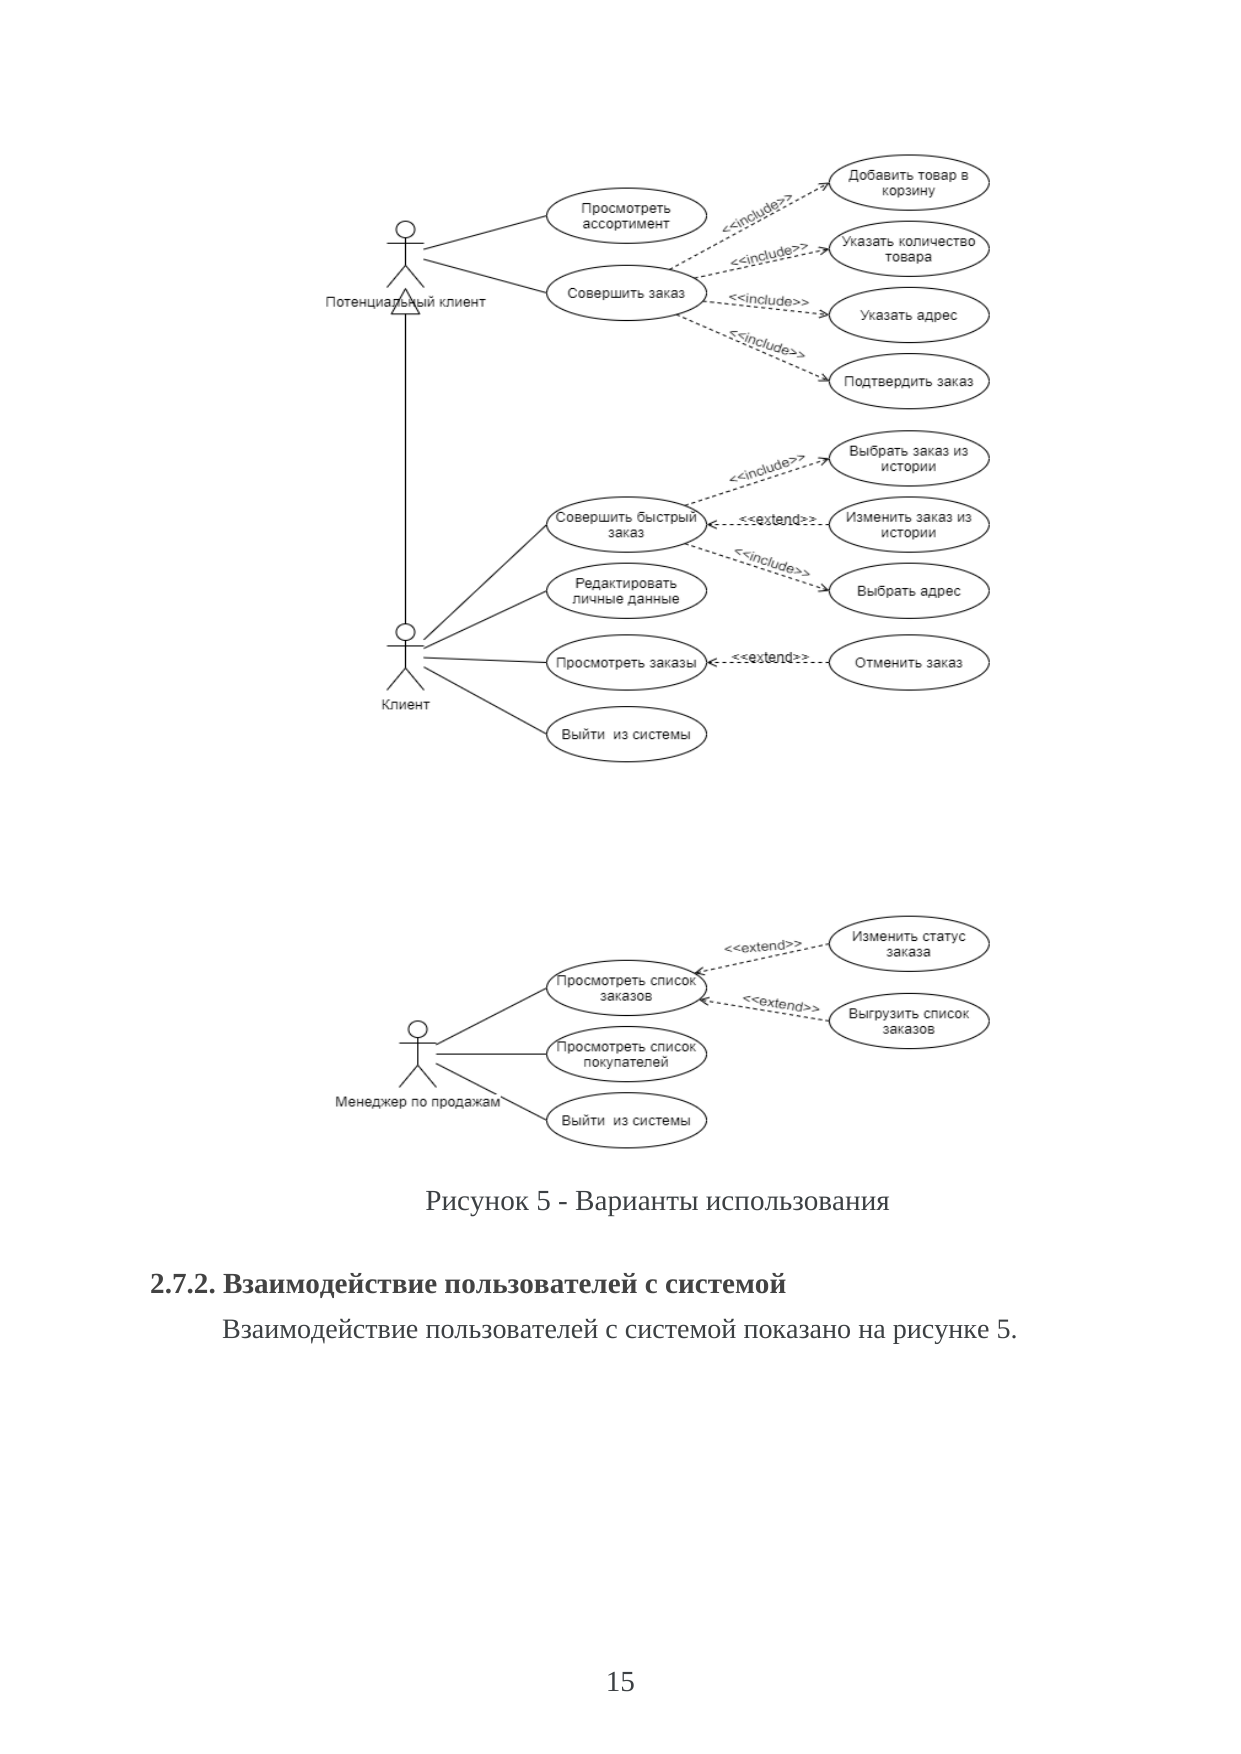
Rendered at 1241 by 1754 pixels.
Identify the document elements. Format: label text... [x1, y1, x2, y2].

text Рисунок 5 - Варианты использования [225, 1183, 1090, 1216]
picture [319, 150, 996, 1154]
subtitle 2.7.2. Взаимодействие пользователей с системой [150, 1266, 1090, 1300]
text Взаимодействие пользователей с системой показано на рисунке 5. [150, 1312, 1090, 1345]
